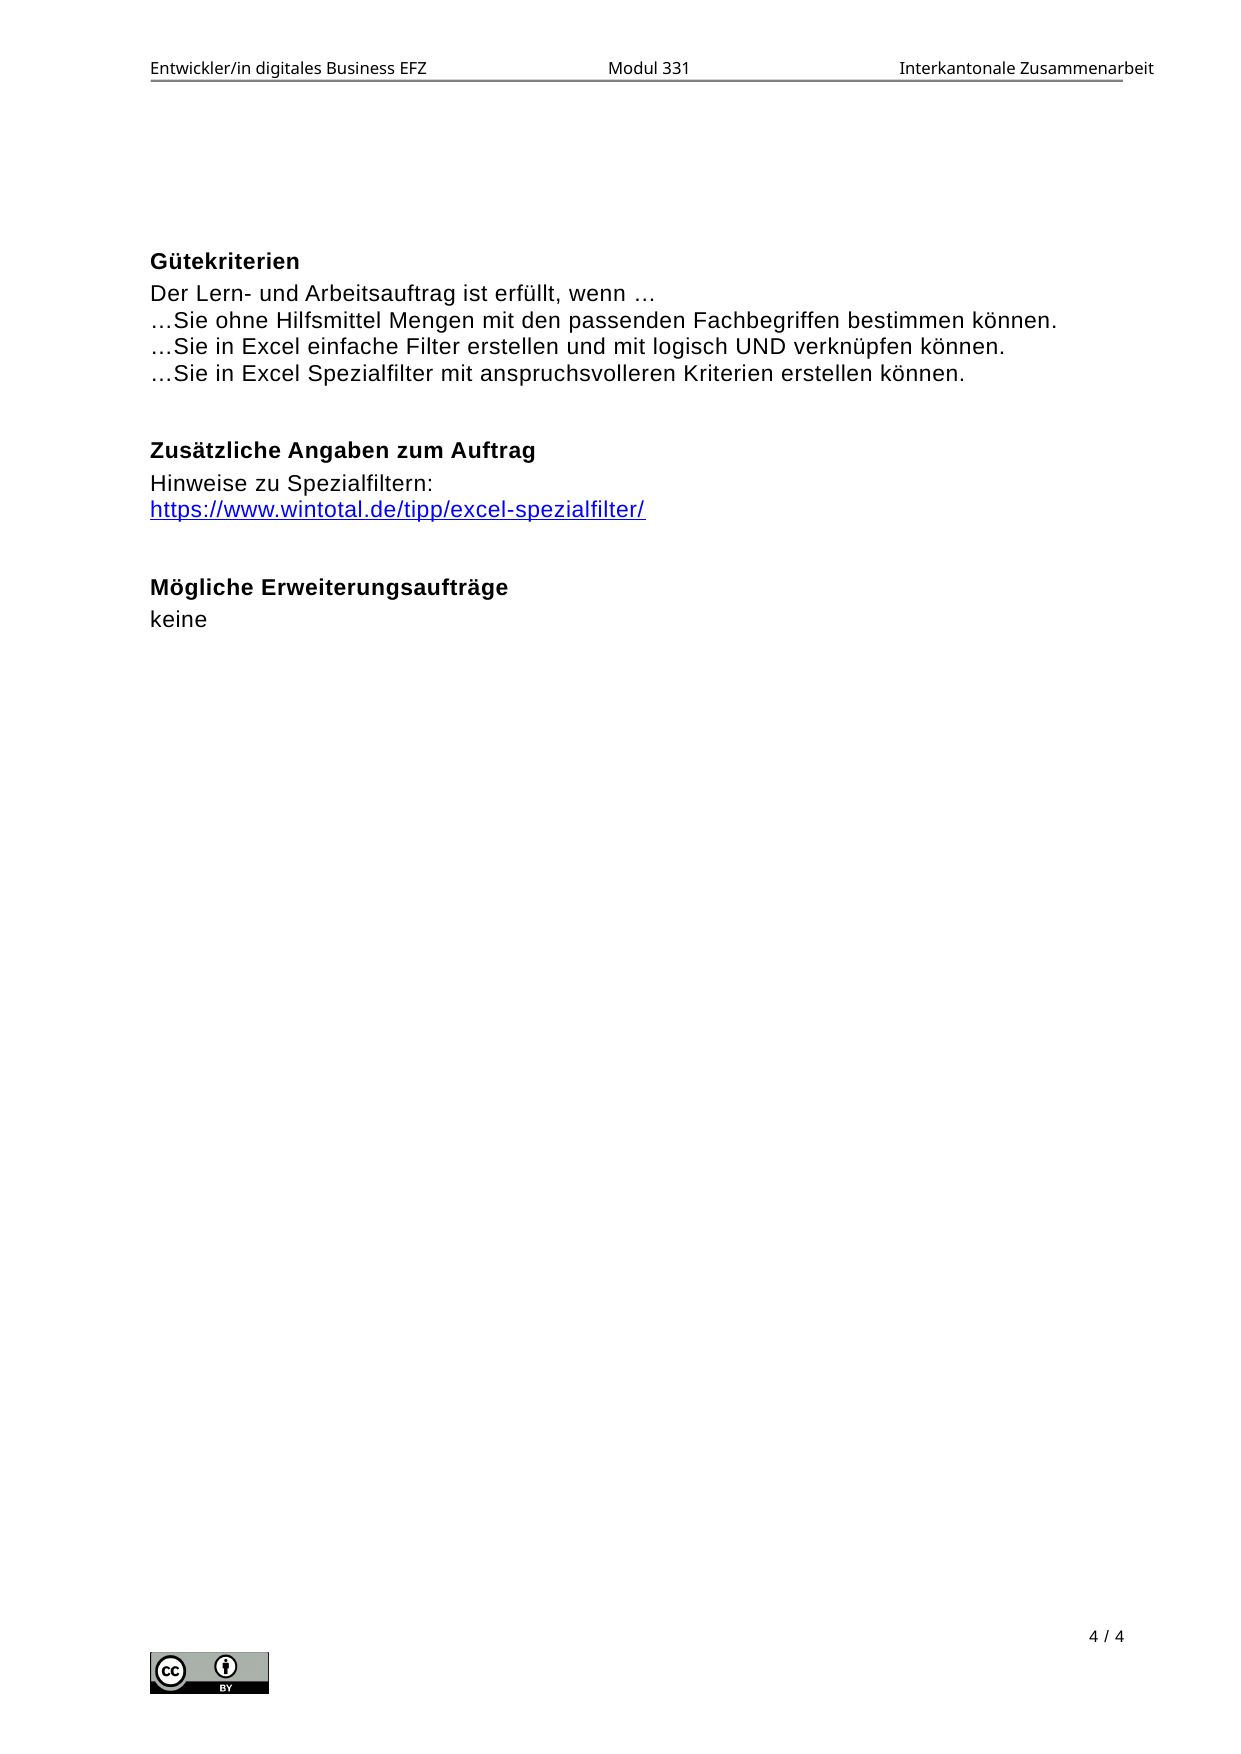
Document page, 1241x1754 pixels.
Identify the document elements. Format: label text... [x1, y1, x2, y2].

text Der Lern- und Arbeitsauftrag ist erfüllt, wenn … [150, 280, 1123, 307]
subtitle Gütekriterien [150, 248, 1123, 274]
list …Sie in Excel einfache Filter erstellen und mit logisch UND verknüpfen können. [150, 333, 1123, 359]
text https://www.wintotal.de/tipp/excel-spezialfilter/ [150, 496, 1123, 522]
list …Sie ohne Hilfsmittel Mengen mit den passenden Fachbegriffen bestimmen können. [150, 307, 1123, 333]
text keine [150, 606, 1123, 633]
text Hinweise zu Spezialfiltern: [150, 470, 1123, 496]
picture [150, 1652, 269, 1694]
list …Sie in Excel Spezialfilter mit anspruchsvolleren Kriterien erstellen können. [150, 359, 1123, 386]
subtitle Zusätzliche Angaben zum Auftrag [150, 437, 1123, 463]
subtitle Mögliche Erweiterungsaufträge [150, 574, 1123, 600]
